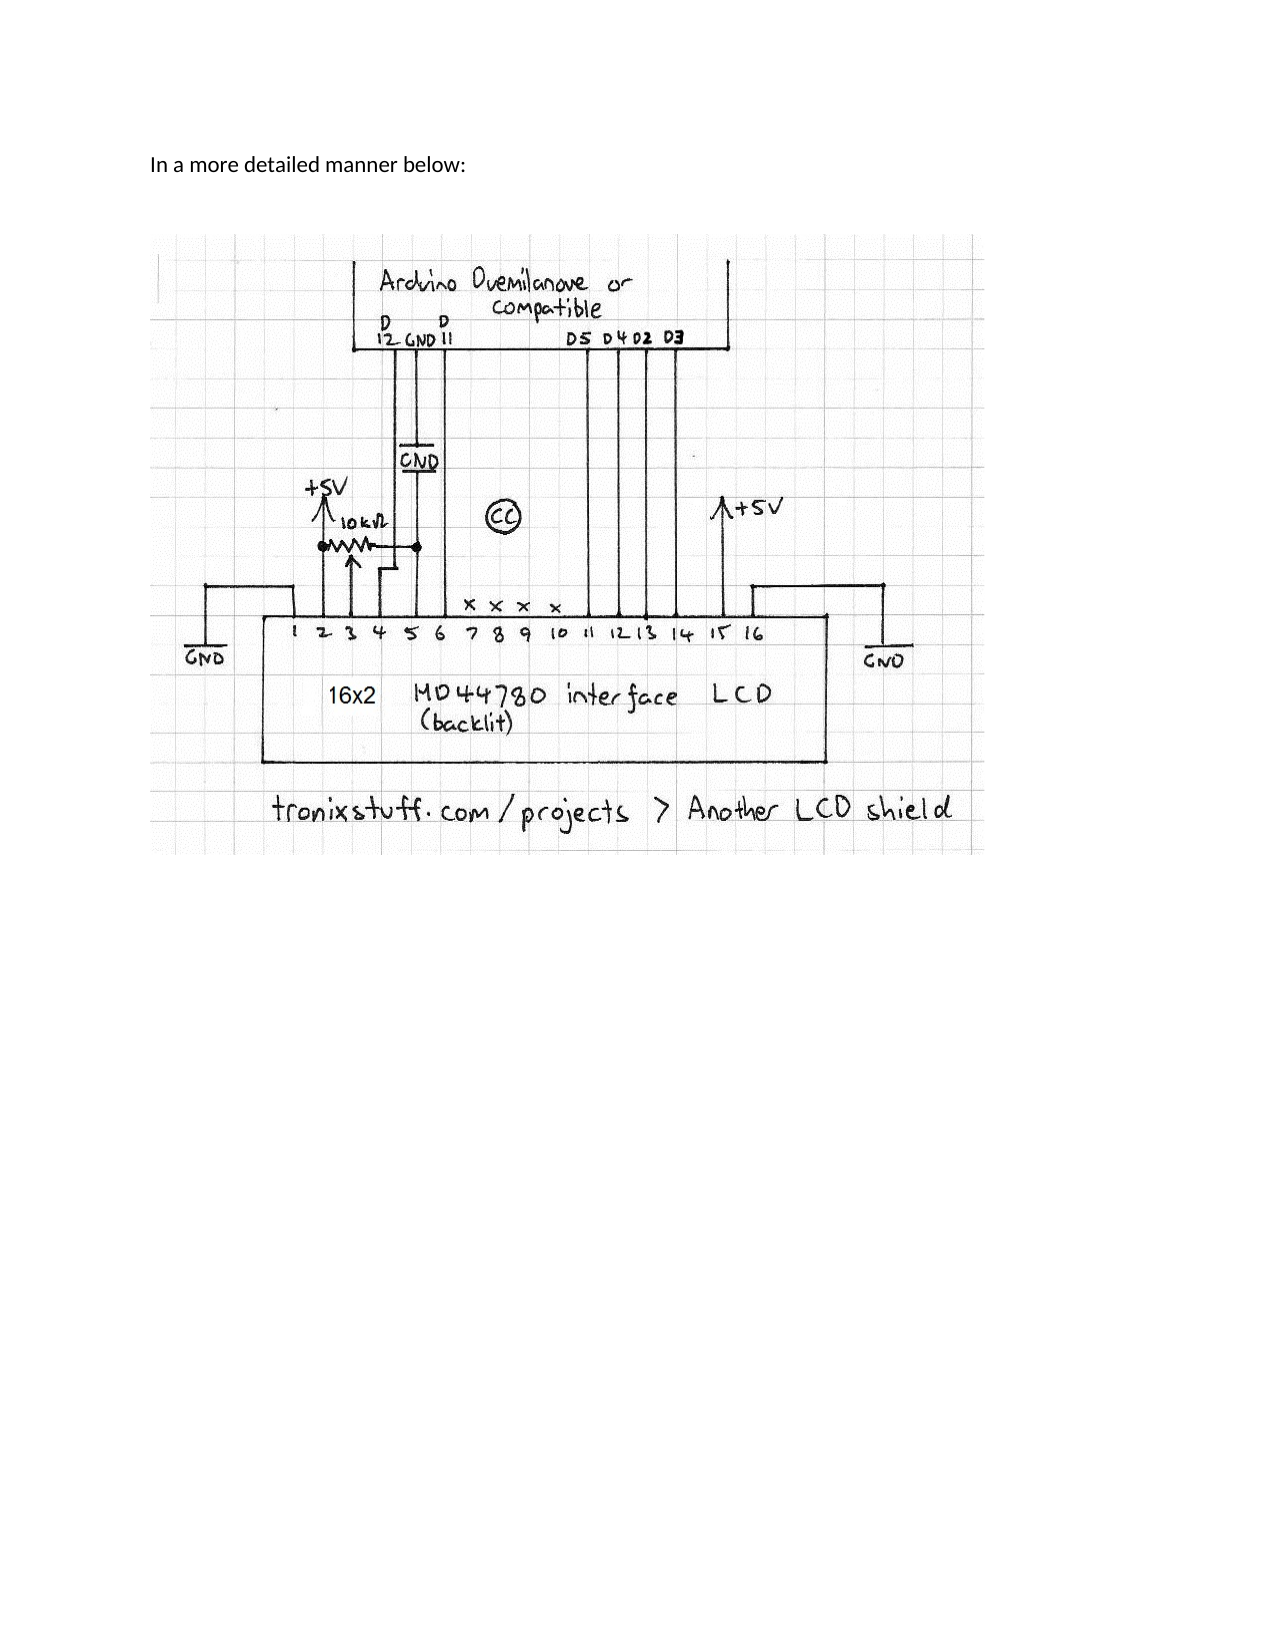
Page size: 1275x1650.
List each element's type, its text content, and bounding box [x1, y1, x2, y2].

text In a more detailed manner below: [150, 150, 1125, 178]
picture [150, 234, 985, 855]
